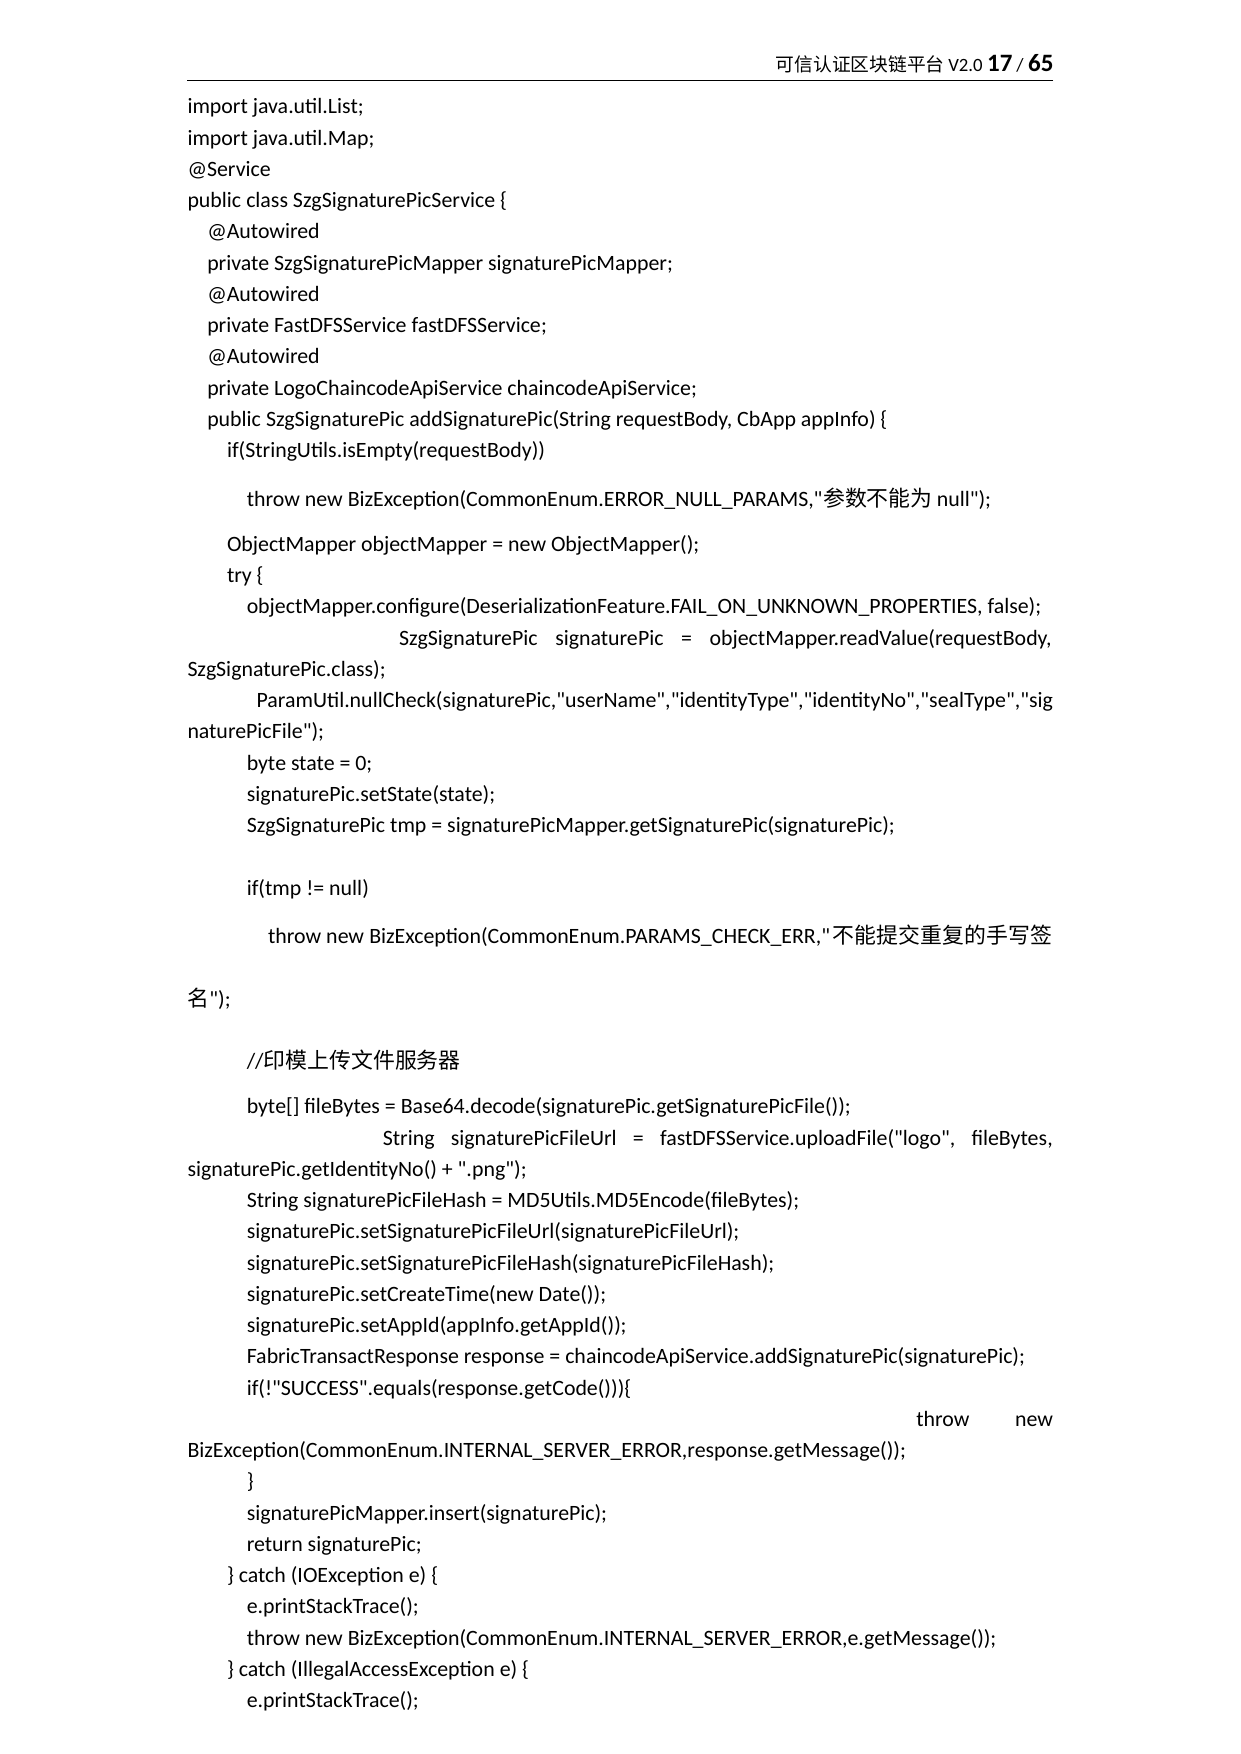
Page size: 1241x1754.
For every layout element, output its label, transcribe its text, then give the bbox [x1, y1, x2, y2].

text } catch (IOException e) { [187, 1559, 1053, 1590]
text String signaturePicFileUrl = fastDFSService.uploadFile("logo", fileBytes, signaturePic.getIdentityNo() + ".png"); [187, 1122, 1053, 1184]
text if(StringUtils.isEmpty(requestBody)) [187, 434, 1053, 465]
text ParamUtil.nullCheck(signaturePic,"userName","identityType","identityNo","sealType","signaturePicFile"); [187, 684, 1053, 747]
text @Service [187, 153, 1053, 184]
text //印模上传文件服务器 [187, 1028, 1053, 1090]
text objectMapper.configure(DeserializationFeature.FAIL_ON_UNKNOWN_PROPERTIES, false); [187, 590, 1053, 622]
text byte[] fileBytes = Base64.decode(signaturePic.getSignaturePicFile()); [187, 1090, 1053, 1122]
text private SzgSignaturePicMapper signaturePicMapper; [187, 247, 1053, 278]
text public SzgSignaturePic addSignaturePic(String requestBody, CbApp appInfo) { [187, 403, 1053, 434]
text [187, 1622, 1053, 1653]
text import java.util.List; [187, 90, 1053, 122]
text throw new BizException(CommonEnum.ERROR_NULL_PARAMS,"参数不能为null"); [187, 465, 1053, 528]
text return signaturePic; [187, 1528, 1053, 1559]
text private LogoChaincodeApiService chaincodeApiService; [187, 372, 1053, 403]
text FabricTransactResponse response = chaincodeApiService.addSignaturePic(signaturePic); [187, 1340, 1053, 1372]
text e.printStackTrace(); [187, 1590, 1053, 1622]
text SzgSignaturePic tmp = signaturePicMapper.getSignaturePic(signaturePic); [187, 809, 1053, 840]
text public class SzgSignaturePicService { [187, 184, 1053, 215]
text } catch (IllegalAccessException e) { [187, 1653, 1053, 1684]
text ObjectMapper objectMapper = new ObjectMapper(); [187, 528, 1053, 559]
text e.printStackTrace(); [187, 1684, 1053, 1715]
text } [187, 1465, 1053, 1497]
text throw new BizException(CommonEnum.INTERNAL_SERVER_ERROR,response.getMessage()); [187, 1403, 1053, 1465]
text import java.util.Map; [187, 122, 1053, 153]
text private FastDFSService fastDFSService; [187, 309, 1053, 340]
text signaturePic.setCreateTime(new Date()); [187, 1278, 1053, 1309]
text signaturePic.setState(state); [187, 778, 1053, 809]
text signaturePic.setSignaturePicFileHash(signaturePicFileHash); [187, 1247, 1053, 1278]
text signaturePic.setAppId(appInfo.getAppId()); [187, 1309, 1053, 1340]
text @Autowired [187, 340, 1053, 372]
text @Autowired [187, 278, 1053, 309]
text if(tmp != null) [187, 872, 1053, 903]
text signaturePicMapper.insert(signaturePic); [187, 1497, 1053, 1528]
text byte state = 0; [187, 747, 1053, 778]
text String signaturePicFileHash = MD5Utils.MD5Encode(fileBytes); [187, 1184, 1053, 1215]
text SzgSignaturePic signaturePic = objectMapper.readValue(requestBody, SzgSignaturePic.class); [187, 622, 1053, 684]
text throw new BizException(CommonEnum.PARAMS_CHECK_ERR,"不能提交重复的手写签名"); [187, 903, 1053, 1028]
text signaturePic.setSignaturePicFileUrl(signaturePicFileUrl); [187, 1215, 1053, 1247]
text if(!"SUCCESS".equals(response.getCode())){ [187, 1372, 1053, 1403]
text try { [187, 559, 1053, 590]
text @Autowired [187, 215, 1053, 247]
